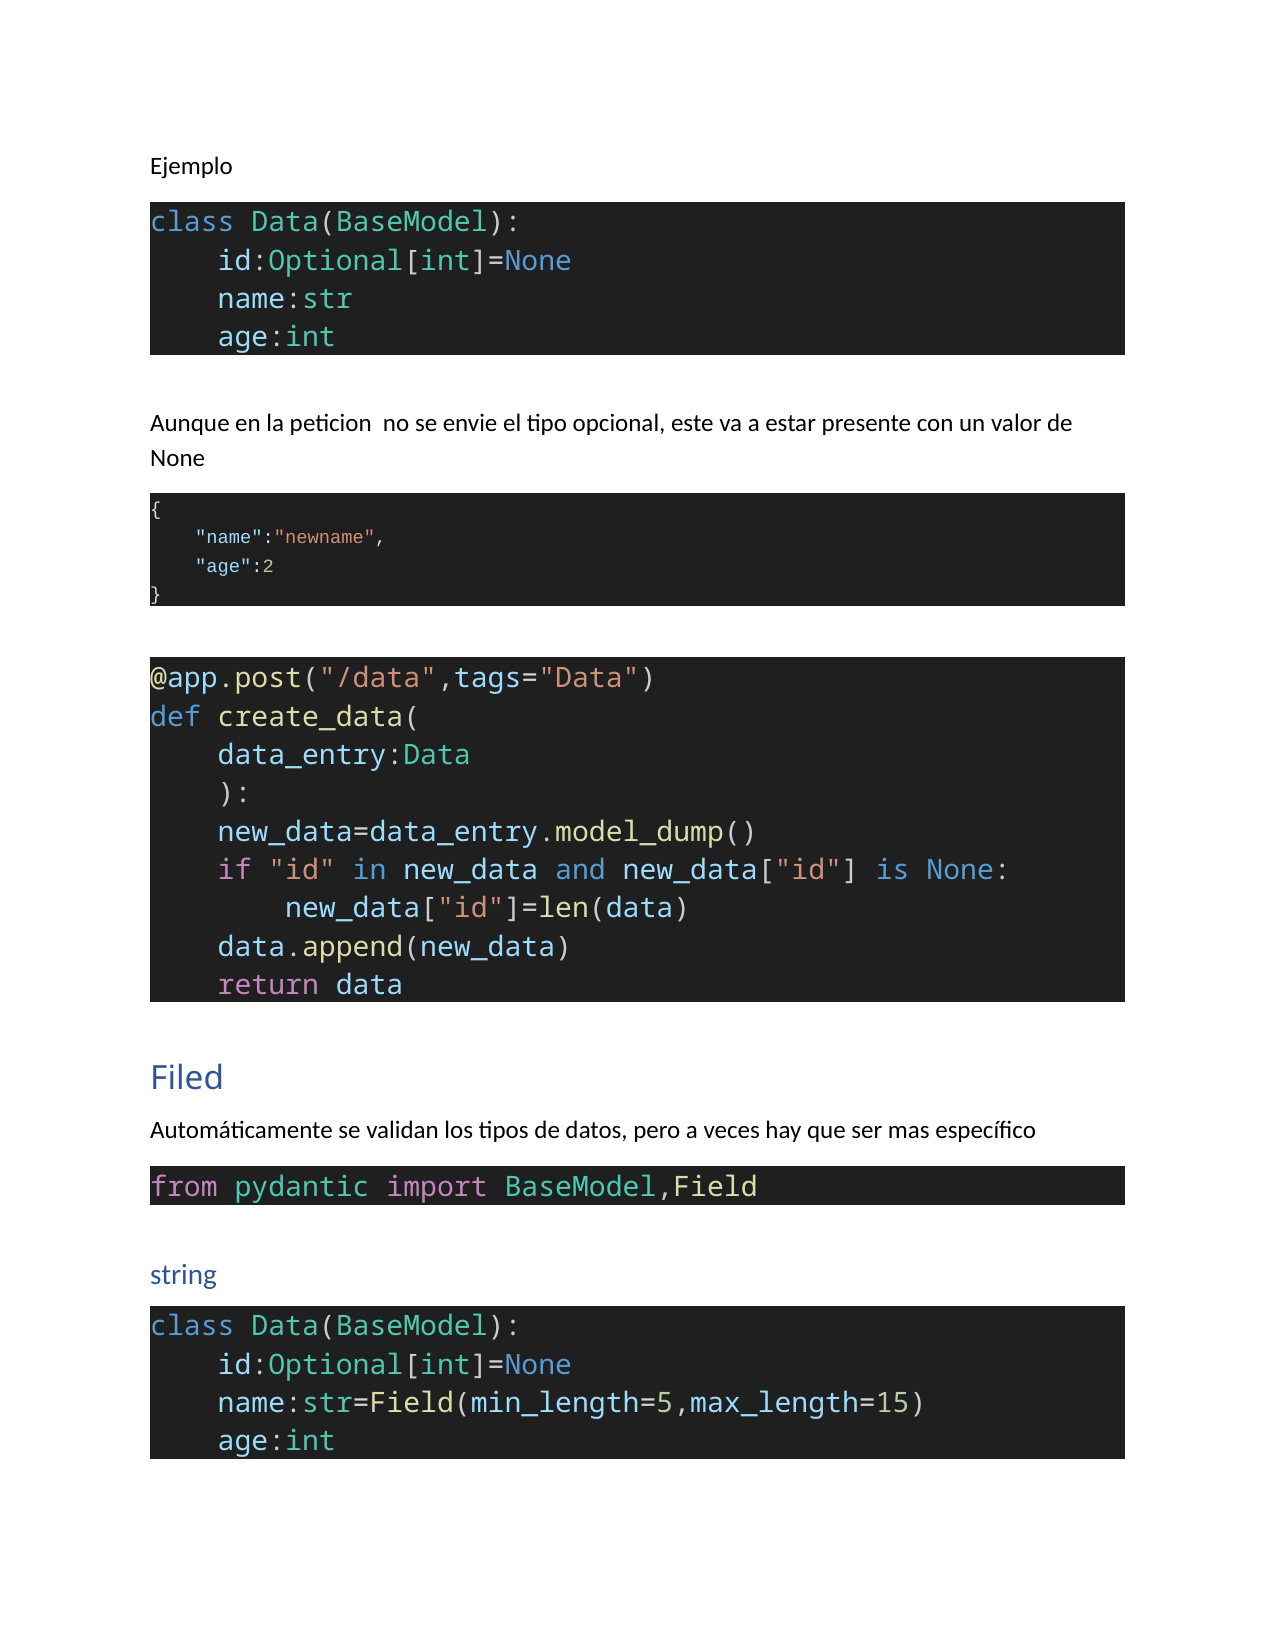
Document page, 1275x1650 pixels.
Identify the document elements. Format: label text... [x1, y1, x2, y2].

text age:int [150, 317, 1125, 355]
text new_data["id"]=len(data) [150, 887, 1125, 926]
text { [150, 493, 1125, 521]
text "age":2 [150, 549, 1125, 578]
text "name":"newname", [150, 521, 1125, 549]
text Automáticamente se validan los tipos de datos, pero a veces hay que ser mas específico [150, 1115, 1125, 1145]
text id:Optional[int]=None [150, 1344, 1125, 1382]
text @app.post("/data",tags="Data") [150, 657, 1125, 696]
text name:str [150, 278, 1125, 317]
text data_entry:Data [150, 734, 1125, 772]
text Aunque en la peticion no se envie el tipo opcional, este va a estar presente con un valor de None [150, 407, 1125, 472]
text def create_data( [150, 696, 1125, 734]
subtitle Filed [150, 1054, 1125, 1099]
text return data [150, 964, 1125, 1002]
text class Data(BaseModel): [150, 202, 1125, 240]
text Ejemplo [150, 150, 1125, 181]
text age:int [150, 1421, 1125, 1459]
text if "id" in new_data and new_data["id"] is None: [150, 849, 1125, 887]
text data.append(new_data) [150, 926, 1125, 964]
text class Data(BaseModel): [150, 1306, 1125, 1344]
text name:str=Field(min_length=5,max_length=15) [150, 1382, 1125, 1421]
subtitle string [150, 1256, 1125, 1292]
text from pydantic import BaseModel,Field [150, 1166, 1125, 1205]
text ): [150, 772, 1125, 811]
text } [150, 578, 1125, 606]
text new_data=data_entry.model_dump() [150, 811, 1125, 849]
text id:Optional[int]=None [150, 240, 1125, 278]
